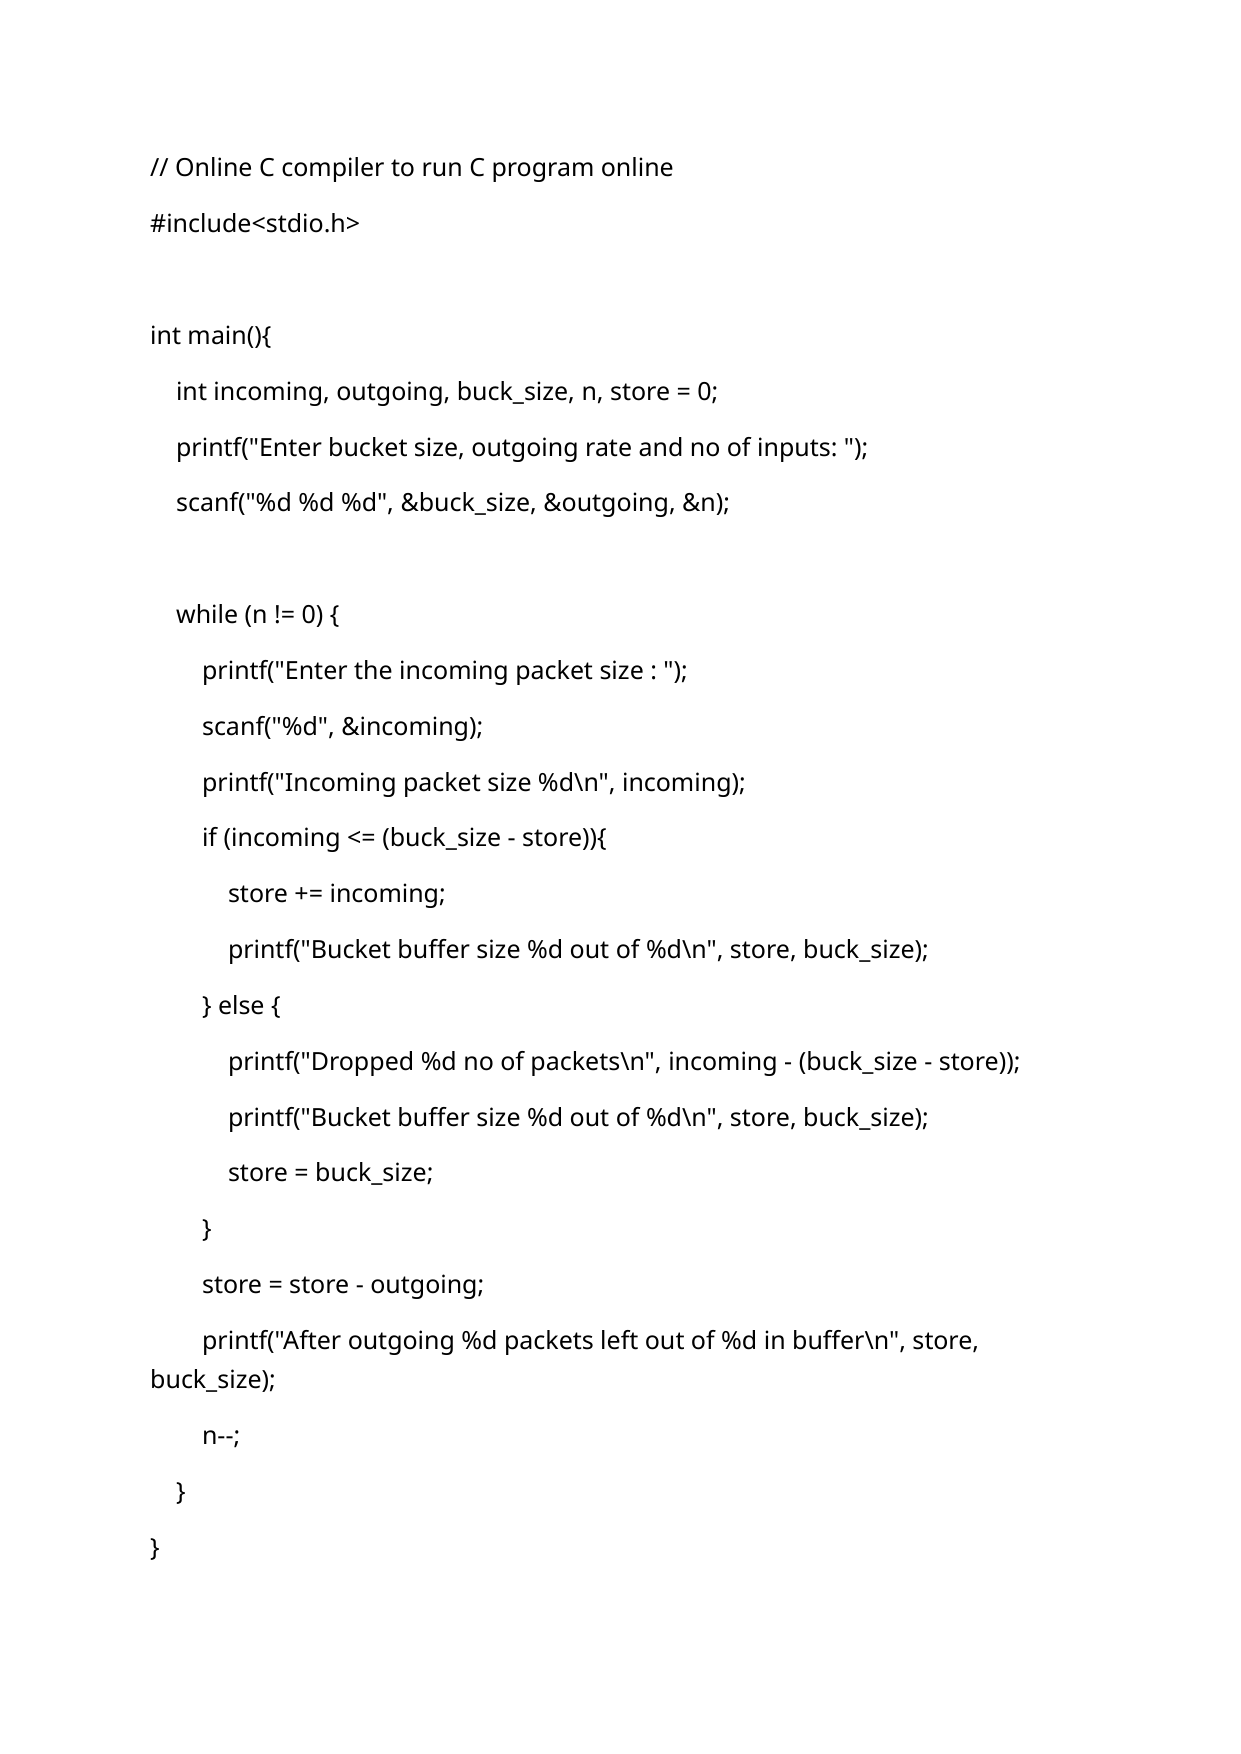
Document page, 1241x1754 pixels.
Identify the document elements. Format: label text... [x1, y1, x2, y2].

text printf("Dropped %d no of packets\n", incoming - (buck_size - store)); [150, 1043, 1090, 1077]
text #include<stdio.h> [150, 206, 1090, 240]
text printf("Bucket buffer size %d out of %d\n", store, buck_size); [150, 1099, 1090, 1133]
text n--; [150, 1417, 1090, 1452]
text int incoming, outgoing, buck_size, n, store = 0; [150, 373, 1090, 407]
text printf("Enter bucket size, outgoing rate and no of inputs: "); [150, 429, 1090, 463]
text store = store - outgoing; [150, 1267, 1090, 1301]
text while (n != 0) { [150, 597, 1090, 631]
text printf("Enter the incoming packet size : "); [150, 652, 1090, 687]
text int main(){ [150, 317, 1090, 352]
text if (incoming <= (buck_size - store)){ [150, 820, 1090, 854]
text printf("Bucket buffer size %d out of %d\n", store, buck_size); [150, 932, 1090, 966]
text store = buck_size; [150, 1155, 1090, 1189]
text // Online C compiler to run C program online [150, 150, 1090, 184]
text } else { [150, 987, 1090, 1022]
text scanf("%d", &incoming); [150, 708, 1090, 742]
text } [150, 1211, 1090, 1245]
text scanf("%d %d %d", &buck_size, &outgoing, &n); [150, 485, 1090, 519]
text printf("Incoming packet size %d\n", incoming); [150, 764, 1090, 798]
text store += incoming; [150, 876, 1090, 910]
text } [150, 1529, 1090, 1563]
text printf("After outgoing %d packets left out of %d in buffer\n", store, buck_size); [150, 1322, 1090, 1396]
text } [150, 1473, 1090, 1507]
